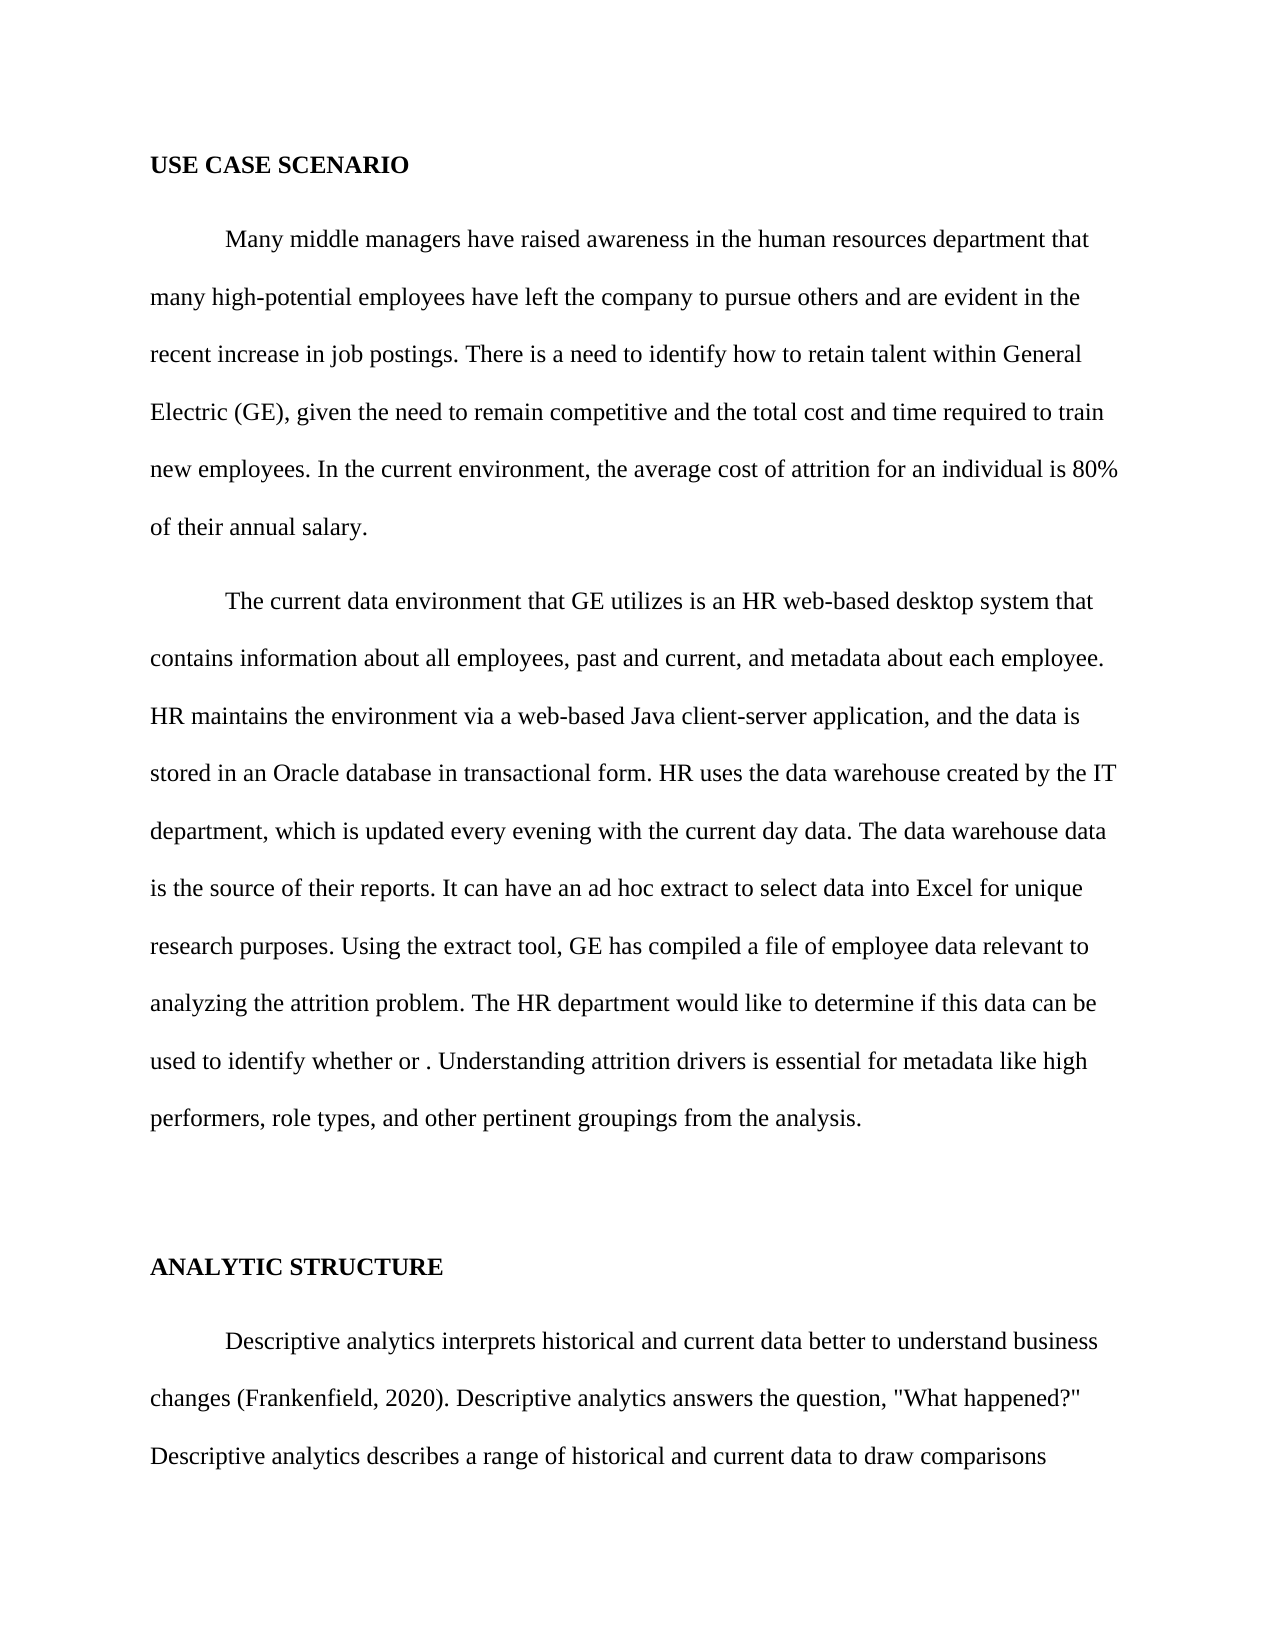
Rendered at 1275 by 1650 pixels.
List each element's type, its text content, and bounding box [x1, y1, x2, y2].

text USE CASE SCENARIO [150, 150, 1125, 179]
text ANALYTIC STRUCTURE [150, 1252, 1125, 1280]
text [150, 1326, 1125, 1469]
text The current data environment that GE utilizes is an HR web-based desktop system that contains information about all employees, past and current, and metadata about each employee. HR maintains the environment via a web-based Java client-server application, and the data is stored in an Oracle database in transactional form. HR uses the data warehouse created by the IT department, which is updated every evening with the current day data. The data warehouse data is the source of their reports. It can have an ad hoc extract to select data into Excel for unique research purposes. Using the extract tool, GE has compiled a file of employee data relevant to analyzing the attrition problem. The HR department would like to determine if this data can be used to identify whether or . Understanding attrition drivers is essential for metadata like high performers, role types, and other pertinent groupings from the analysis. [150, 586, 1125, 1132]
text Many middle managers have raised awareness in the human resources department that many high-potential employees have left the company to pursue others and are evident in the recent increase in job postings. There is a need to identify how to retain talent within General Electric (GE), given the need to remain competitive and the total cost and time required to train new employees. In the current environment, the average cost of attrition for an individual is 80% of their annual salary. [150, 224, 1125, 540]
